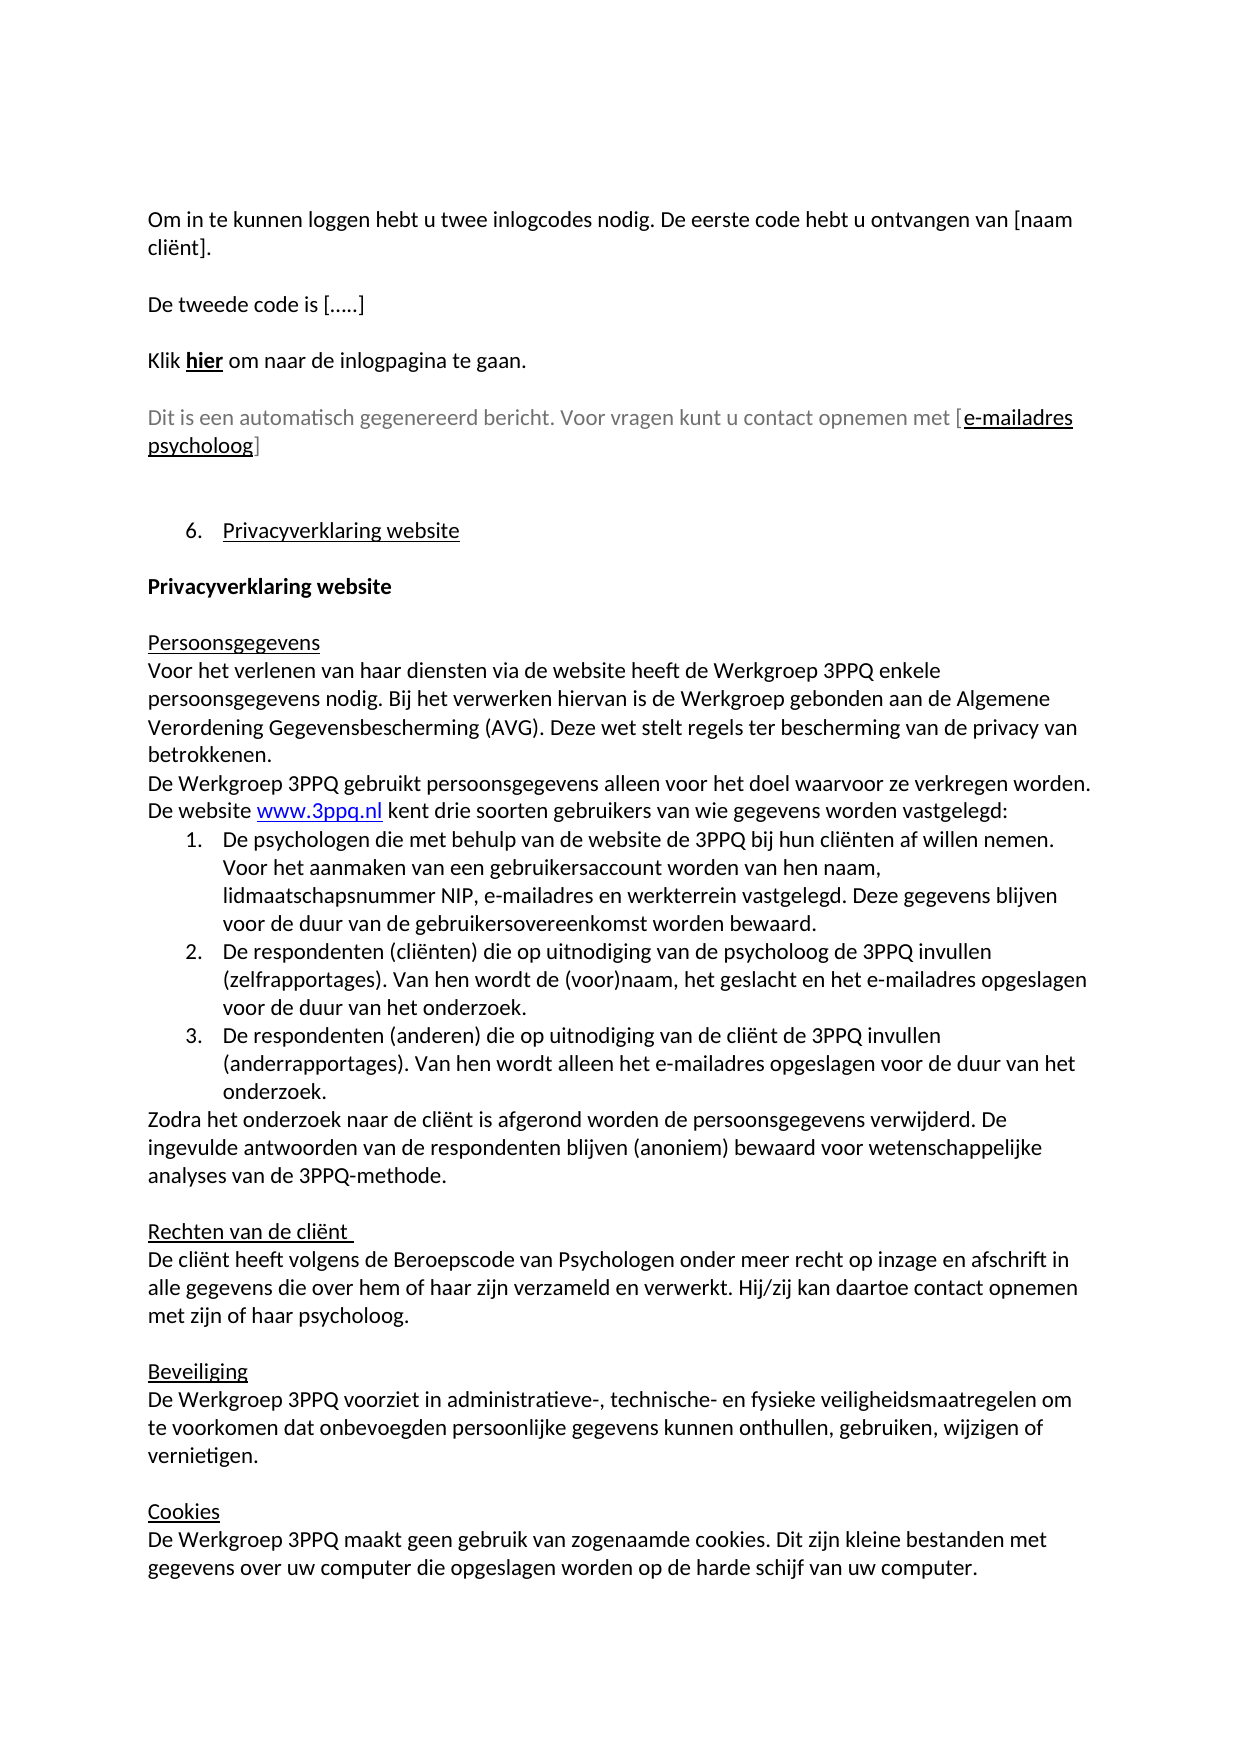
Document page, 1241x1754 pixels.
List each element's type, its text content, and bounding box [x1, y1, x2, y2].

text Beveiliging [148, 1357, 1093, 1385]
text Voor het verlenen van haar diensten via de website heeft de Werkgroep 3PPQ enkele persoonsgegevens nodig. Bij het verwerken hiervan is de Werkgroep gebonden aan de Algemene Verordening Gegevensbescherming (AVG). Deze wet stelt regels ter bescherming van de privacy van betrokkenen. [148, 657, 1093, 769]
list De respondenten (anderen) die op uitnodiging van de cliënt de 3PPQ invullen (anderrapportages). Van hen wordt alleen het e-mailadres opgeslagen voor de duur van het onderzoek. [185, 1021, 1093, 1105]
text Privacyverklaring website [148, 572, 1093, 601]
text De Werkgroep 3PPQ gebruikt persoonsgegevens alleen voor het doel waarvoor ze verkregen worden. De website www.3ppq.nl kent drie soorten gebruikers van wie gegevens worden vastgelegd: [148, 769, 1093, 825]
text Zodra het onderzoek naar de cliënt is afgerond worden de persoonsgegevens verwijderd. De ingevulde antwoorden van de respondenten blijven (anoniem) bewaard voor wetenschappelijke analyses van de 3PPQ-methode. [148, 1105, 1093, 1189]
list Privacyverklaring website [185, 516, 1093, 544]
text Cookies De Werkgroep 3PPQ maakt geen gebruik van zogenaamde cookies. Dit zijn kleine bestanden met gegevens over uw computer die opgeslagen worden op de harde schijf van uw computer. [148, 1497, 1093, 1581]
text De tweede code is […..] Klik hier om naar de inlogpagina te gaan. [148, 290, 1093, 374]
text Rechten van de cliënt [148, 1217, 1093, 1245]
text Dit is een automatisch gegenereerd bericht. Voor vragen kunt u contact opnemen met [e-mailadres psycholoog] [148, 403, 1093, 459]
text De Werkgroep 3PPQ voorziet in administratieve-, technische- en fysieke veiligheidsmaatregelen om te voorkomen dat onbevoegden persoonlijke gegevens kunnen onthullen, gebruiken, wijzigen of vernietigen. [148, 1385, 1093, 1469]
text De cliënt heeft volgens de Beroepscode van Psychologen onder meer recht op inzage en afschrift in alle gegevens die over hem of haar zijn verzameld en verwerkt. Hij/zij kan daartoe contact opnemen met zijn of haar psycholoog. [148, 1245, 1093, 1329]
text Persoonsgegevens [148, 628, 1093, 657]
list De respondenten (cliënten) die op uitnodiging van de psycholoog de 3PPQ invullen (zelfrapportages). Van hen wordt de (voor)naam, het geslacht en het e-mailadres opgeslagen voor de duur van het onderzoek. [185, 937, 1093, 1021]
list De psychologen die met behulp van de website de 3PPQ bij hun cliënten af willen nemen. Voor het aanmaken van een gebruikersaccount worden van hen naam, lidmaatschapsnummer NIP, e-mailadres en werkterrein vastgelegd. Deze gegevens blijven voor de duur van de gebruikersovereenkomst worden bewaard. [185, 825, 1093, 937]
text Om in te kunnen loggen hebt u twee inlogcodes nodig. De eerste code hebt u ontvangen van [naam cliënt]. [148, 205, 1093, 261]
